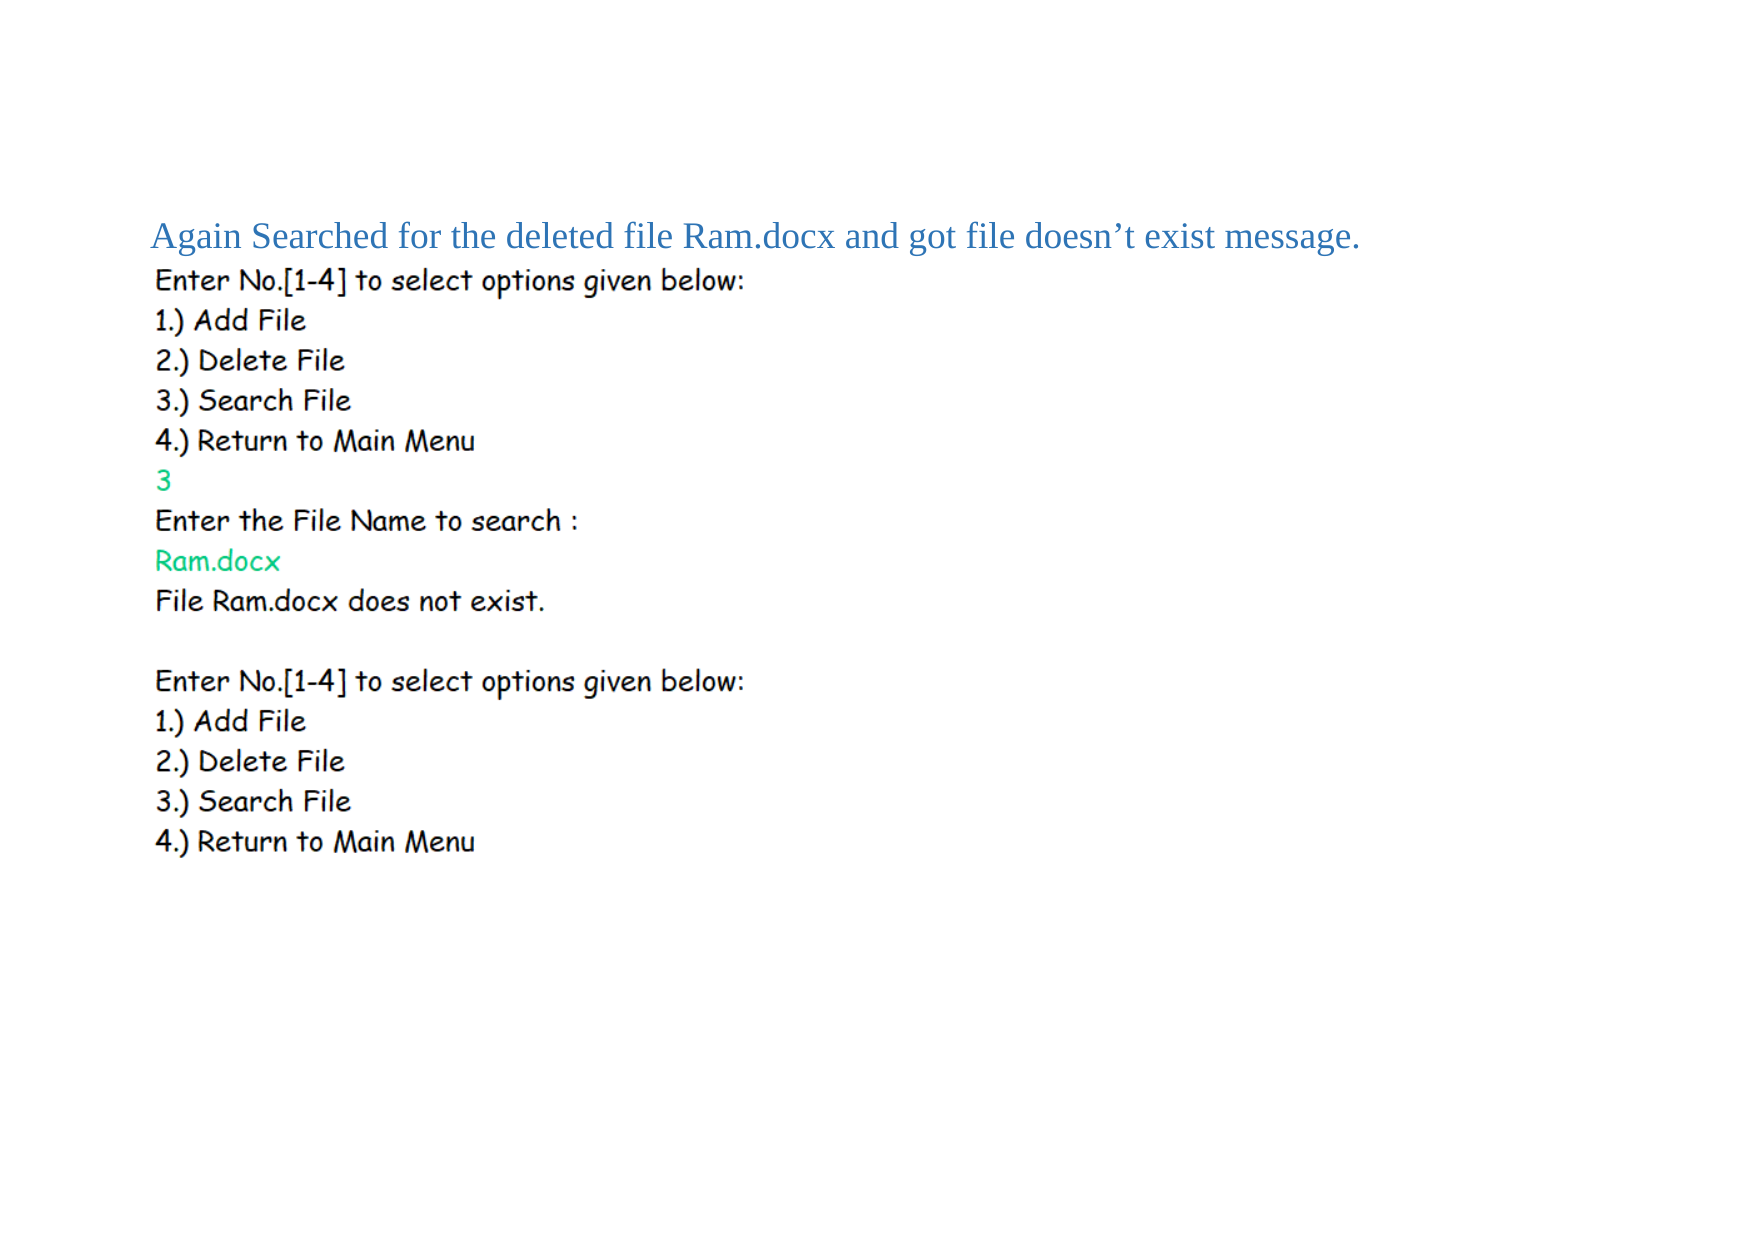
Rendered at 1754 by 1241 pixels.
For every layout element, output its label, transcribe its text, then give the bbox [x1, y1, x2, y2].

picture [150, 258, 823, 903]
